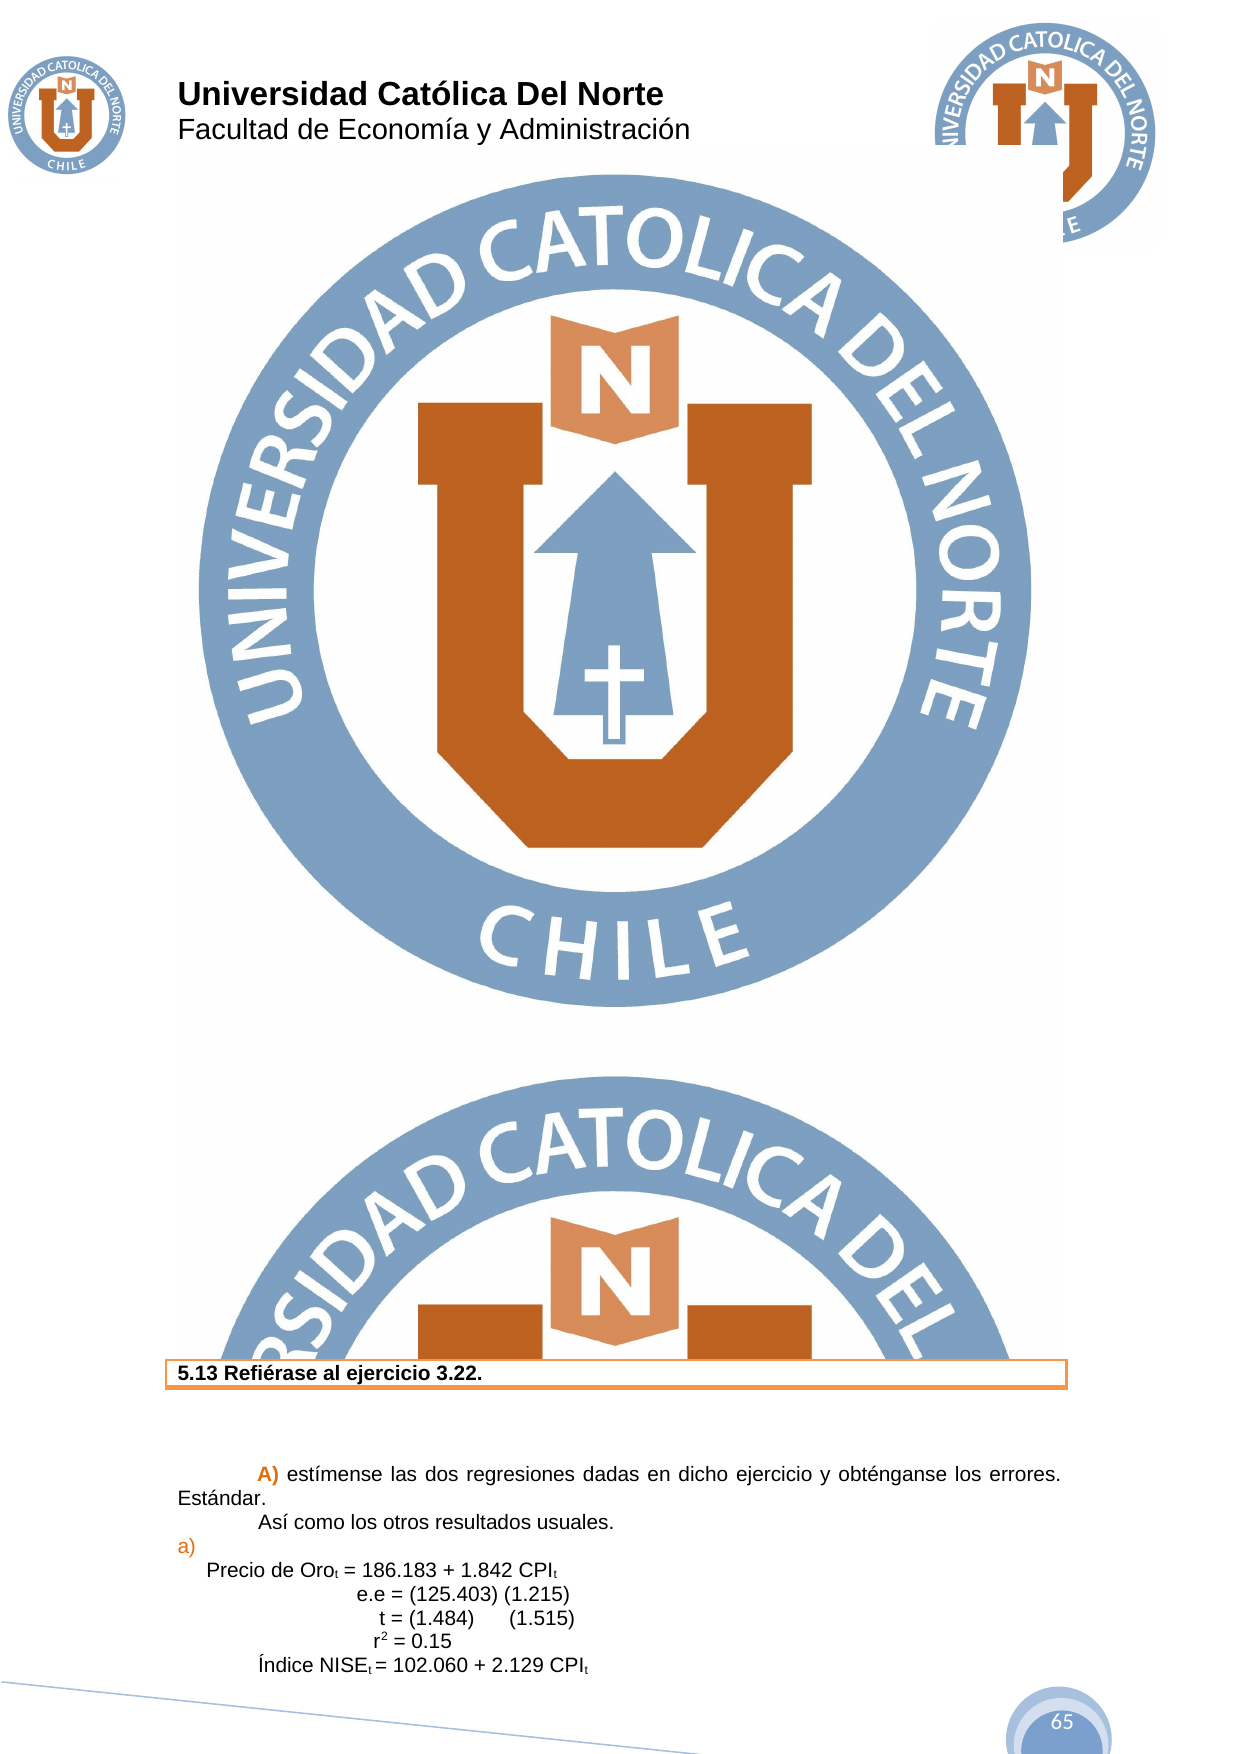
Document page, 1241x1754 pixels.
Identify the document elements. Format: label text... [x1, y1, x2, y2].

text Índice NISEt = 102.060 + 2.129 CPIt [177, 1653, 1063, 1677]
text r2 = 0.15 [177, 1629, 1063, 1653]
picture [177, 15, 1164, 1359]
text Así como los otros resultados usuales. [177, 1509, 1063, 1533]
picture [5, 52, 130, 180]
text e.e = (125.403) (1.215) [177, 1581, 1063, 1605]
table_header 5.13 Refiérase al ejercicio 3.22. [167, 1361, 1065, 1385]
text A) estímense las dos regresiones dadas en dicho ejercicio y obténganse los errores. Estándar. [177, 1462, 1063, 1509]
text Precio de Orot = 186.183 + 1.842 CPIt [177, 1557, 1063, 1581]
text a) [177, 1533, 1063, 1557]
text t = (1.484) (1.515) [177, 1605, 1063, 1629]
